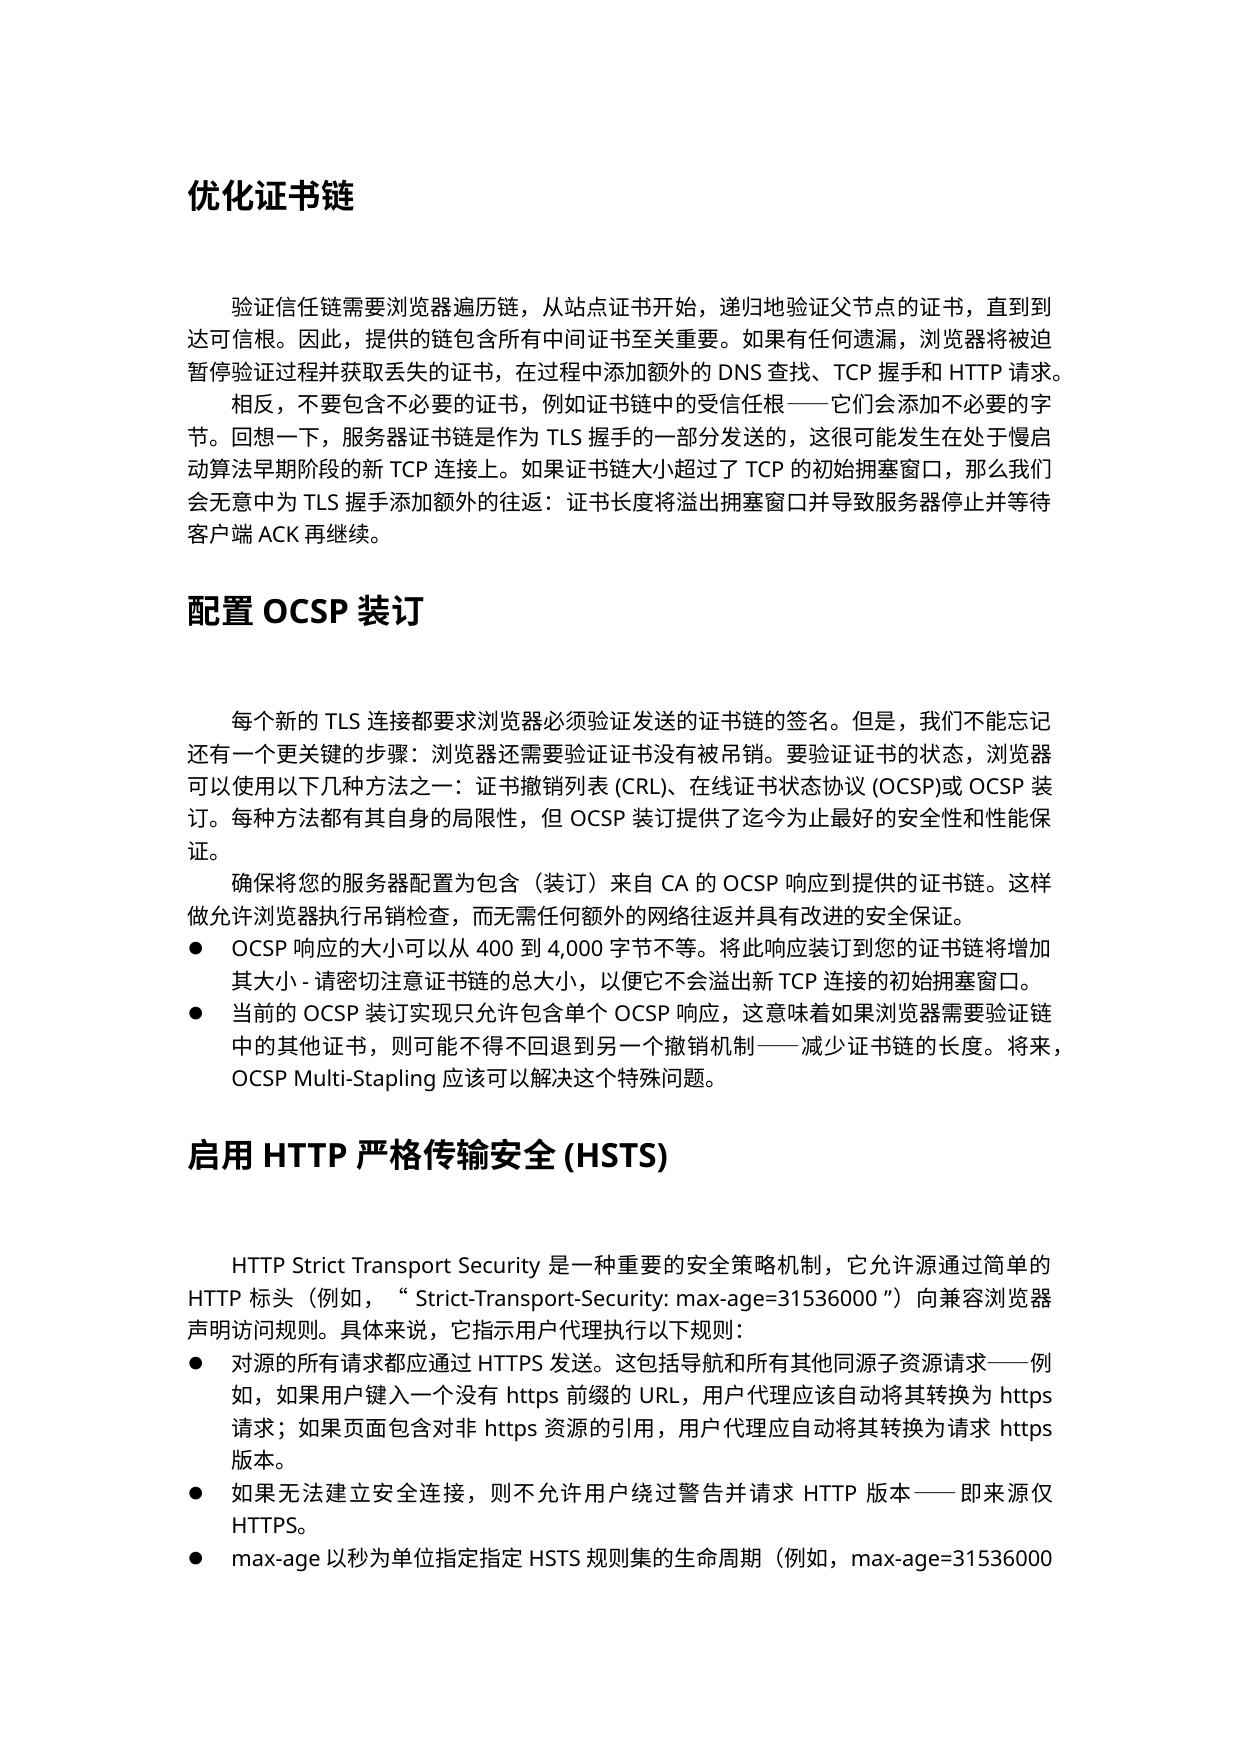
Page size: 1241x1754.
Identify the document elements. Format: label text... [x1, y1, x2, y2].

text 验证信任链需要浏览器遍历链，从站点证书开始，递归地验证父节点的证书，直到到达可信根。因此，提供的链包含所有中间证书至关重要。如果有任何遗漏，浏览器将被迫暂停验证过程并获取丢失的证书，在过程中添加额外的 DNS 查找、TCP 握手和 HTTP 请求。 [187, 289, 1053, 387]
list OCSP 响应的大小可以从 400 到 4,000 字节不等。将此响应装订到您的证书链将增加其大小 - 请密切注意证书链的总大小，以便它不会溢出新 TCP 连接的初始拥塞窗口。 [187, 931, 1053, 996]
text 确保将您的服务器配置为包含（装订）来自 CA 的 OCSP 响应到提供的证书链。这样做允许浏览器执行吊销检查，而无需任何额外的网络往返并具有改进的安全保证。 [187, 866, 1053, 931]
text 每个新的 TLS 连接都要求浏览器必须验证发送的证书链的签名。但是，我们不能忘记还有一个更关键的步骤：浏览器还需要验证证书没有被吊销。要验证证书的状态，浏览器可以使用以下几种方法之一：证书撤销列表 (CRL)、在线证书状态协议 (OCSP)或OCSP 装订。每种方法都有其自身的局限性，但 OCSP 装订提供了迄今为止最好的安全性和性能保证。 [187, 704, 1053, 866]
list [187, 1541, 1053, 1573]
text 相反，不要包含不必要的证书，例如证书链中的受信任根——它们会添加不必要的字节。回想一下，服务器证书链是作为 TLS 握手的一部分发送的，这很可能发生在处于慢启动算法早期阶段的新 TCP 连接上。如果证书链大小超过了 TCP 的初始拥塞窗口，那么我们会无意中为 TLS 握手添加额外的往返：证书长度将溢出拥塞窗口并导致服务器停止并等待客户端 ACK 再继续。 [187, 387, 1053, 549]
text HTTP Strict Transport Security 是一种重要的安全策略机制，它允许源通过简单的 HTTP 标头（例如，“ Strict-Transport-Security: max-age=31536000 ”）向兼容浏览器声明访问规则。具体来说，它指示用户代理执行以下规则： [187, 1248, 1053, 1346]
subtitle 优化证书链 [187, 162, 1053, 227]
list 对源的所有请求都应通过 HTTPS 发送。这包括导航和所有其他同源子资源请求——例如，如果用户键入一个没有 https 前缀的 URL，用户代理应该自动将其转换为 https 请求；如果页面包含对非 https 资源的引用，用户代理应自动将其转换为请求 https 版本。 [187, 1346, 1053, 1476]
subtitle 配置 OCSP 装订 [187, 576, 1053, 641]
list 如果无法建立安全连接，则不允许用户绕过警告并请求 HTTP 版本——即来源仅 HTTPS。 [187, 1476, 1053, 1541]
list 当前的 OCSP 装订实现只允许包含单个 OCSP 响应，这意味着如果浏览器需要验证链中的其他证书，则可能不得不回退到另一个撤销机制——减少证书链的长度。将来，OCSP Multi-Stapling 应该可以解决这个特殊问题。 [187, 996, 1053, 1094]
subtitle 启用 HTTP 严格传输安全 (HSTS) [187, 1121, 1053, 1186]
